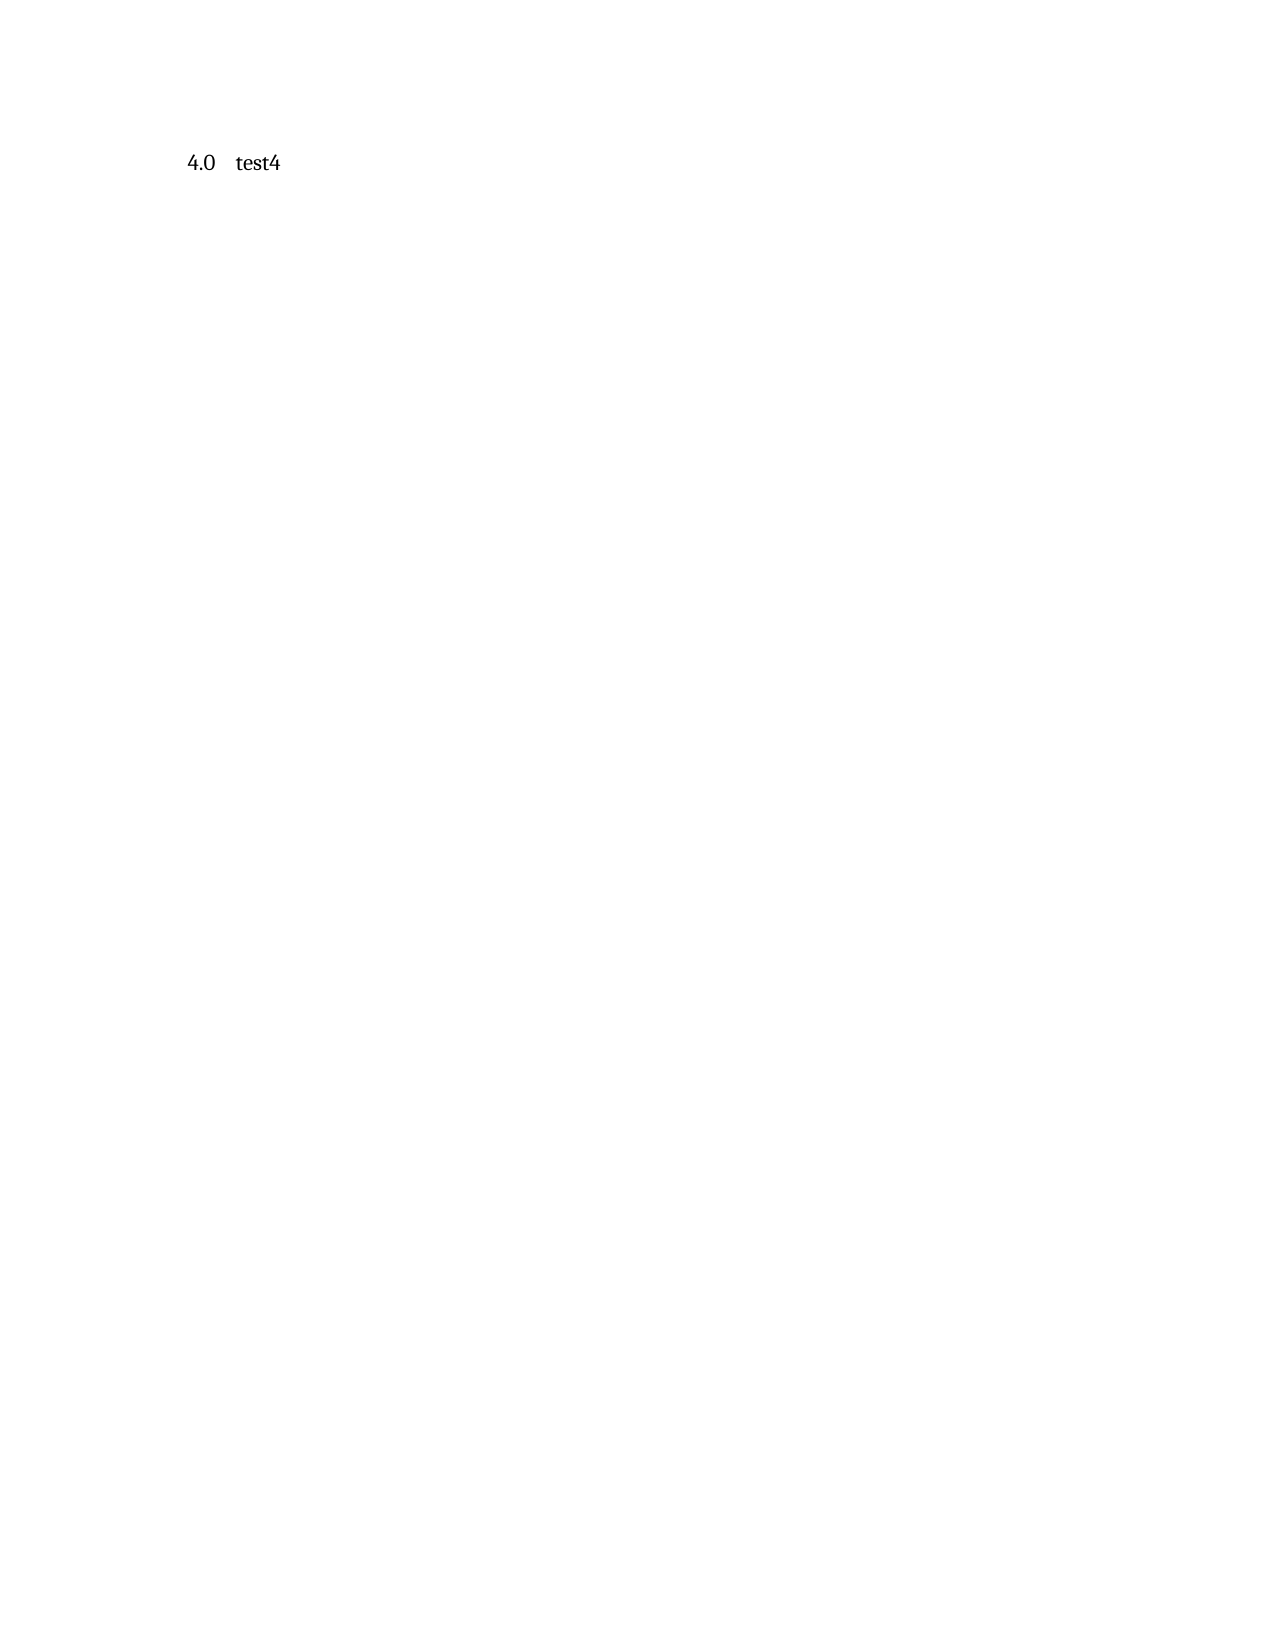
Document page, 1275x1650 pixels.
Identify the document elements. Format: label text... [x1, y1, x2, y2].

text 4.0 test4 [187, 150, 1087, 176]
